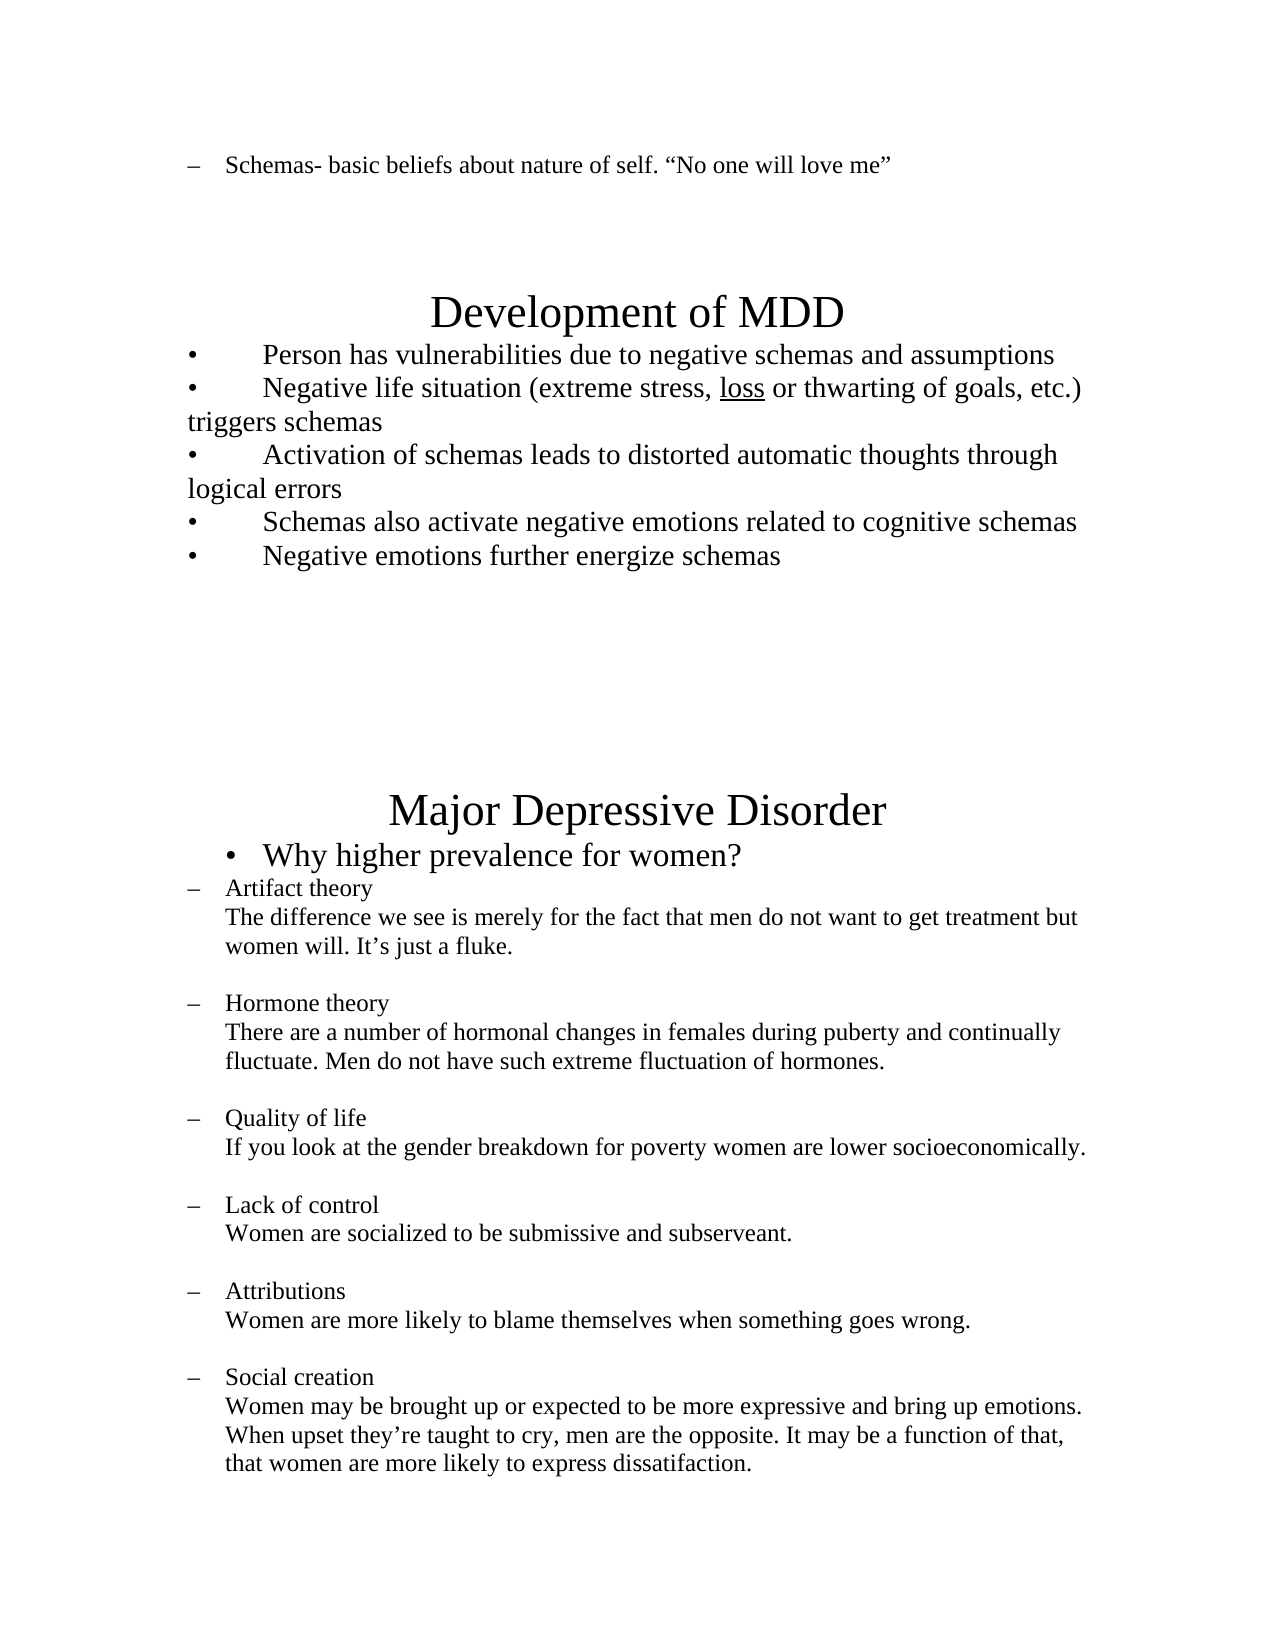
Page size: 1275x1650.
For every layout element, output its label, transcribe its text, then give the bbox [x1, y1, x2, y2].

subtitle Negative emotions further energize schemas [187, 538, 1087, 572]
subtitle Schemas- basic beliefs about nature of self. “No one will love me” [187, 150, 1087, 179]
subtitle Social creation [187, 1362, 1087, 1391]
subtitle Schemas also activate negative emotions related to cognitive schemas [187, 504, 1087, 538]
text Women may be brought up or expected to be more expressive and bring up emotions. When upset they’re taught to cry, men are the opposite. It may be a function of that, that women are more likely to express dissatifaction. [225, 1391, 1087, 1477]
subtitle Quality of life [187, 1103, 1087, 1132]
subtitle Why higher prevalence for women? [225, 835, 1087, 873]
subtitle Development of MDD [187, 284, 1087, 337]
subtitle Negative life situation (extreme stress, loss or thwarting of goals, etc.) triggers schemas [187, 370, 1087, 437]
text Women are socialized to be submissive and subserveant. [225, 1218, 1087, 1247]
subtitle Attributions [187, 1276, 1087, 1305]
subtitle Hormone theory [187, 988, 1087, 1017]
subtitle Activation of schemas leads to distorted automatic thoughts through logical errors [187, 437, 1087, 504]
subtitle Major Depressive Disorder [187, 782, 1087, 835]
subtitle Lack of control [187, 1190, 1087, 1218]
text Women are more likely to blame themselves when something goes wrong. [225, 1305, 1087, 1333]
subtitle Person has vulnerabilities due to negative schemas and assumptions [187, 337, 1087, 370]
subtitle Artifact theory [187, 873, 1087, 902]
text If you look at the gender breakdown for poverty women are lower socioeconomically. [225, 1132, 1087, 1161]
text There are a number of hormonal changes in females during puberty and continually fluctuate. Men do not have such extreme fluctuation of hormones. [225, 1017, 1087, 1075]
text The difference we see is merely for the fact that men do not want to get treatment but women will. It’s just a fluke. [225, 902, 1087, 960]
